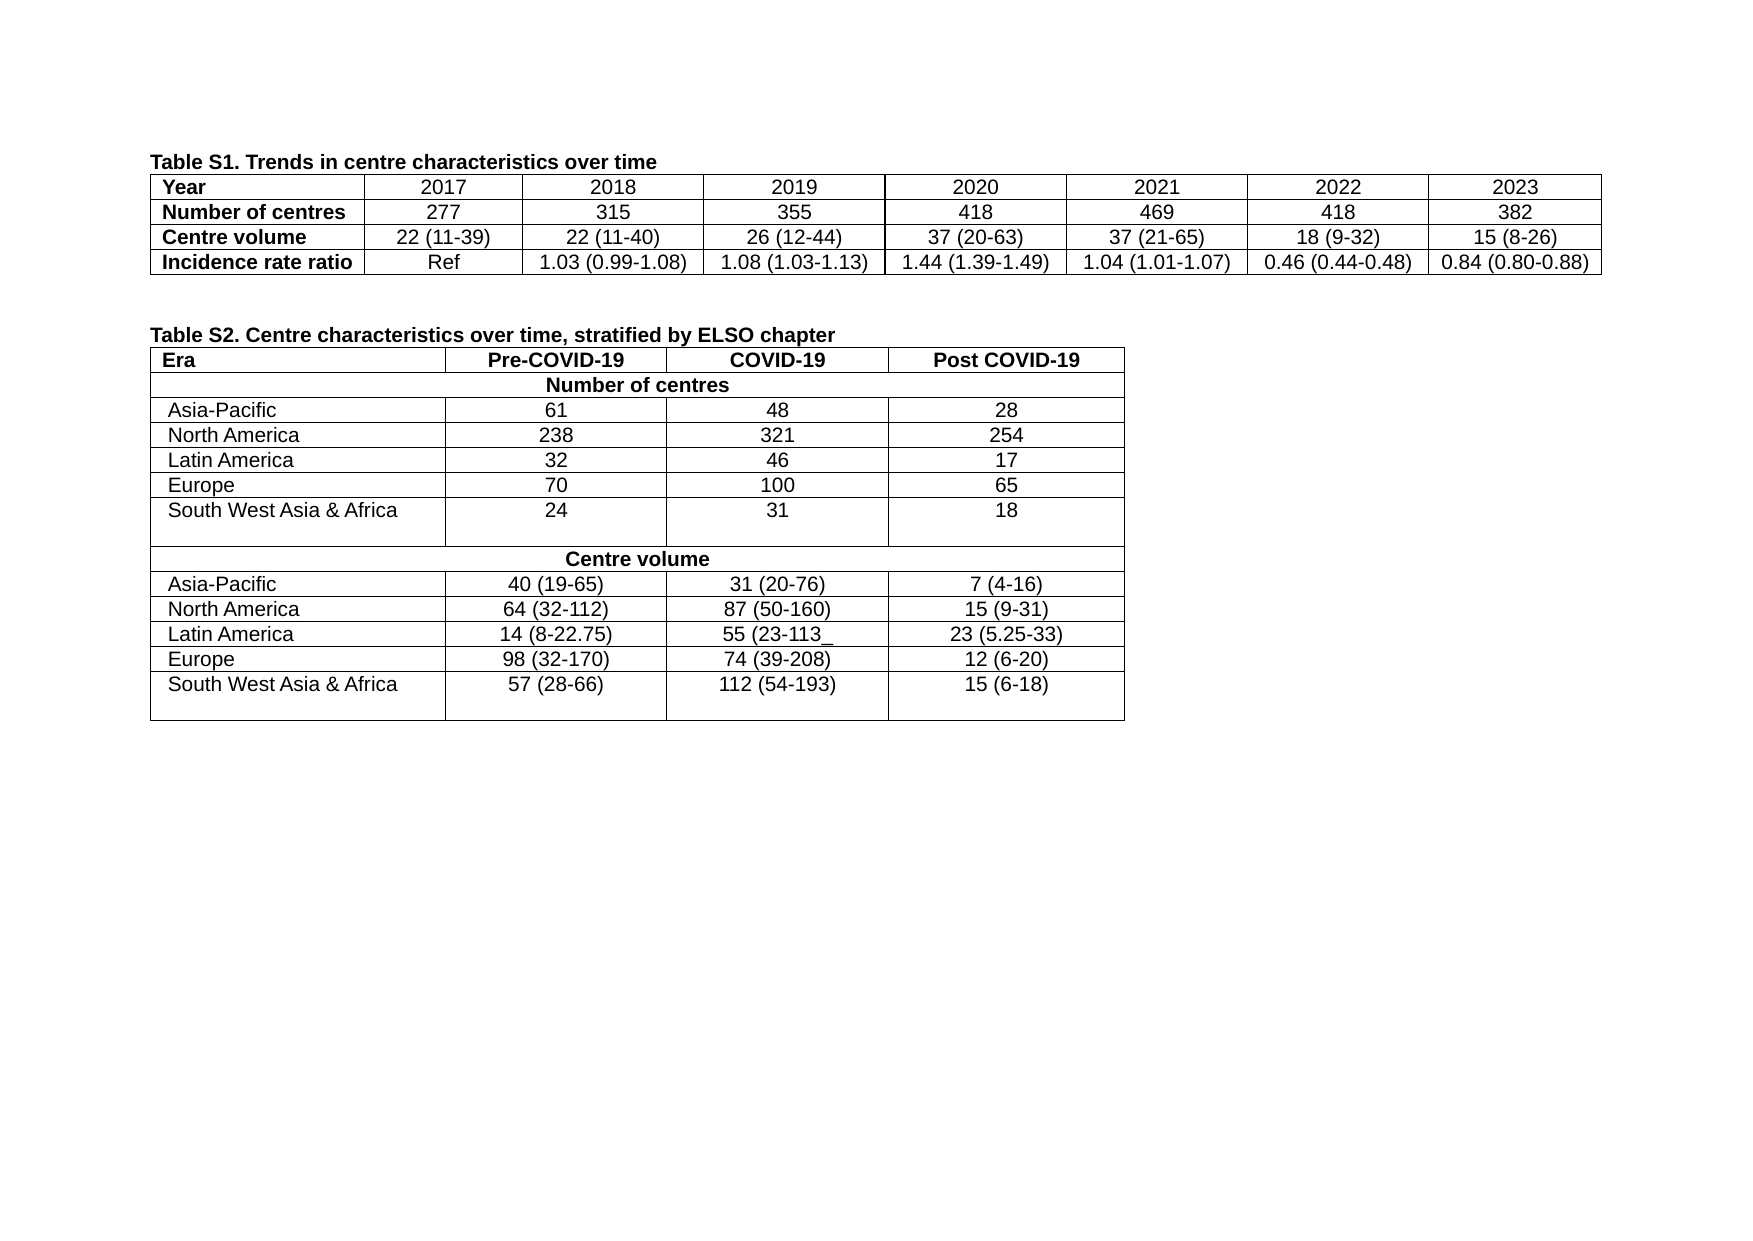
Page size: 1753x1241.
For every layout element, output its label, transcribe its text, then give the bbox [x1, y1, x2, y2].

table_cell 37 (21-65) [1067, 225, 1247, 249]
table_cell 40 (19-65) [446, 572, 666, 596]
table_cell Latin America [151, 448, 445, 472]
table_header Post COVID-19 [889, 348, 1124, 372]
table_cell 382 [1429, 200, 1601, 224]
table_cell 418 [886, 200, 1066, 224]
table_cell Latin America [151, 622, 445, 646]
table_cell 254 [889, 423, 1124, 447]
table_cell Number of centres [151, 373, 1124, 397]
table_cell 15 (9-31) [889, 597, 1124, 621]
table_cell South West Asia & Africa [151, 498, 445, 546]
table_cell Europe [151, 647, 445, 671]
table_header COVID-19 [667, 348, 888, 372]
table_cell 23 (5.25-33) [889, 622, 1124, 646]
table_cell Number of centres [151, 200, 364, 224]
table_cell 55 (23-113_ [667, 622, 888, 646]
table_cell 1.08 (1.03-1.13) [704, 250, 884, 274]
table_cell 48 [667, 398, 888, 422]
table_cell Centre volume [151, 225, 364, 249]
table_cell 61 [446, 398, 666, 422]
table_cell 0.46 (0.44-0.48) [1248, 250, 1428, 274]
table_cell 65 [889, 473, 1124, 497]
table_cell Centre volume [151, 547, 1124, 571]
table_cell Incidence rate ratio [151, 250, 364, 274]
table_cell 15 (8-26) [1429, 225, 1601, 249]
table_cell 0.84 (0.80-0.88) [1429, 250, 1601, 274]
table_cell 355 [704, 200, 884, 224]
table_cell 7 (4-16) [889, 572, 1124, 596]
table_cell 17 [889, 448, 1124, 472]
table_cell North America [151, 597, 445, 621]
table_cell 14 (8-22.75) [446, 622, 666, 646]
table_header Era [151, 348, 445, 372]
table_cell 18 (9-32) [1248, 225, 1428, 249]
table_header 2019 [704, 175, 884, 199]
table_cell 24 [446, 498, 666, 546]
table_cell 238 [446, 423, 666, 447]
table_header 2017 [365, 175, 522, 199]
table_cell 277 [365, 200, 522, 224]
table_cell Ref [365, 250, 522, 274]
table_header Pre-COVID-19 [446, 348, 666, 372]
table_cell South West Asia & Africa [151, 672, 445, 720]
table_cell 32 [446, 448, 666, 472]
table_cell 31 [667, 498, 888, 546]
table_cell 315 [523, 200, 703, 224]
table_cell 26 (12-44) [704, 225, 884, 249]
table_cell 1.04 (1.01-1.07) [1067, 250, 1247, 274]
table_cell 418 [1248, 200, 1428, 224]
table_cell 18 [889, 498, 1124, 546]
table_cell 22 (11-39) [365, 225, 522, 249]
table_cell 112 (54-193) [667, 672, 888, 720]
table_cell 100 [667, 473, 888, 497]
table_cell 87 (50-160) [667, 597, 888, 621]
table_cell Europe [151, 473, 445, 497]
table_cell 74 (39-208) [667, 647, 888, 671]
table_cell 321 [667, 423, 888, 447]
table_cell 22 (11-40) [523, 225, 703, 249]
table_cell 37 (20-63) [886, 225, 1066, 249]
table_cell 1.44 (1.39-1.49) [886, 250, 1066, 274]
subtitle Table S2. Centre characteristics over time, stratified by ELSO chapter [150, 323, 1602, 347]
table_cell 1.03 (0.99-1.08) [523, 250, 703, 274]
table_cell 98 (32-170) [446, 647, 666, 671]
table_cell 64 (32-112) [446, 597, 666, 621]
table_cell 15 (6-18) [889, 672, 1124, 720]
table_cell 57 (28-66) [446, 672, 666, 720]
table_cell North America [151, 423, 445, 447]
table_cell 28 [889, 398, 1124, 422]
table_header Year [151, 175, 364, 199]
table_header 2020 [886, 175, 1066, 199]
table_cell 12 (6-20) [889, 647, 1124, 671]
table_header 2022 [1248, 175, 1428, 199]
table_header 2018 [523, 175, 703, 199]
table_cell 46 [667, 448, 888, 472]
table_header 2021 [1067, 175, 1247, 199]
table_cell 469 [1067, 200, 1247, 224]
table_cell 70 [446, 473, 666, 497]
table_cell Asia-Pacific [151, 398, 445, 422]
table_header 2023 [1429, 175, 1601, 199]
table_cell Asia-Pacific [151, 572, 445, 596]
table_cell 31 (20-76) [667, 572, 888, 596]
subtitle Table S1. Trends in centre characteristics over time [150, 150, 1602, 174]
